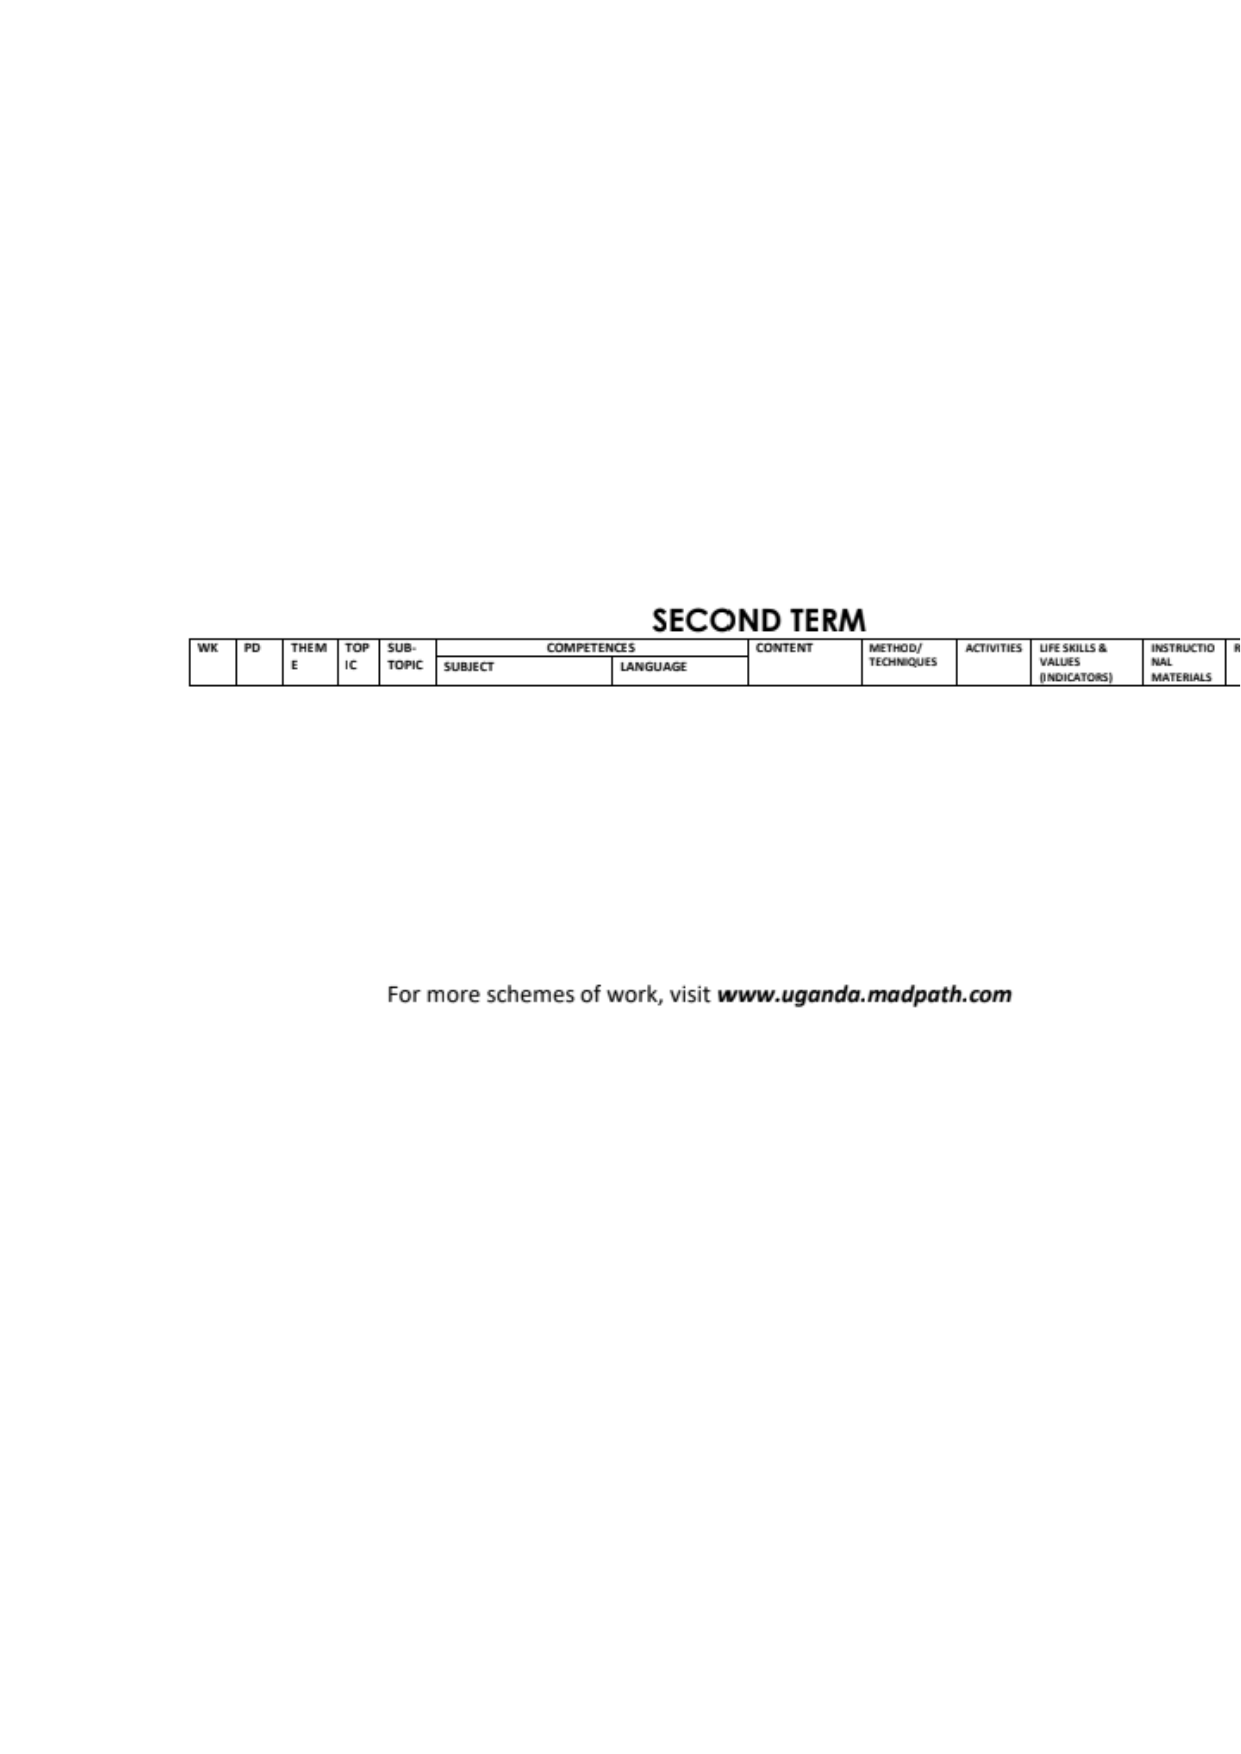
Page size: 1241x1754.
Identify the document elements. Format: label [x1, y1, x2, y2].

picture [110, 150, 1241, 1754]
